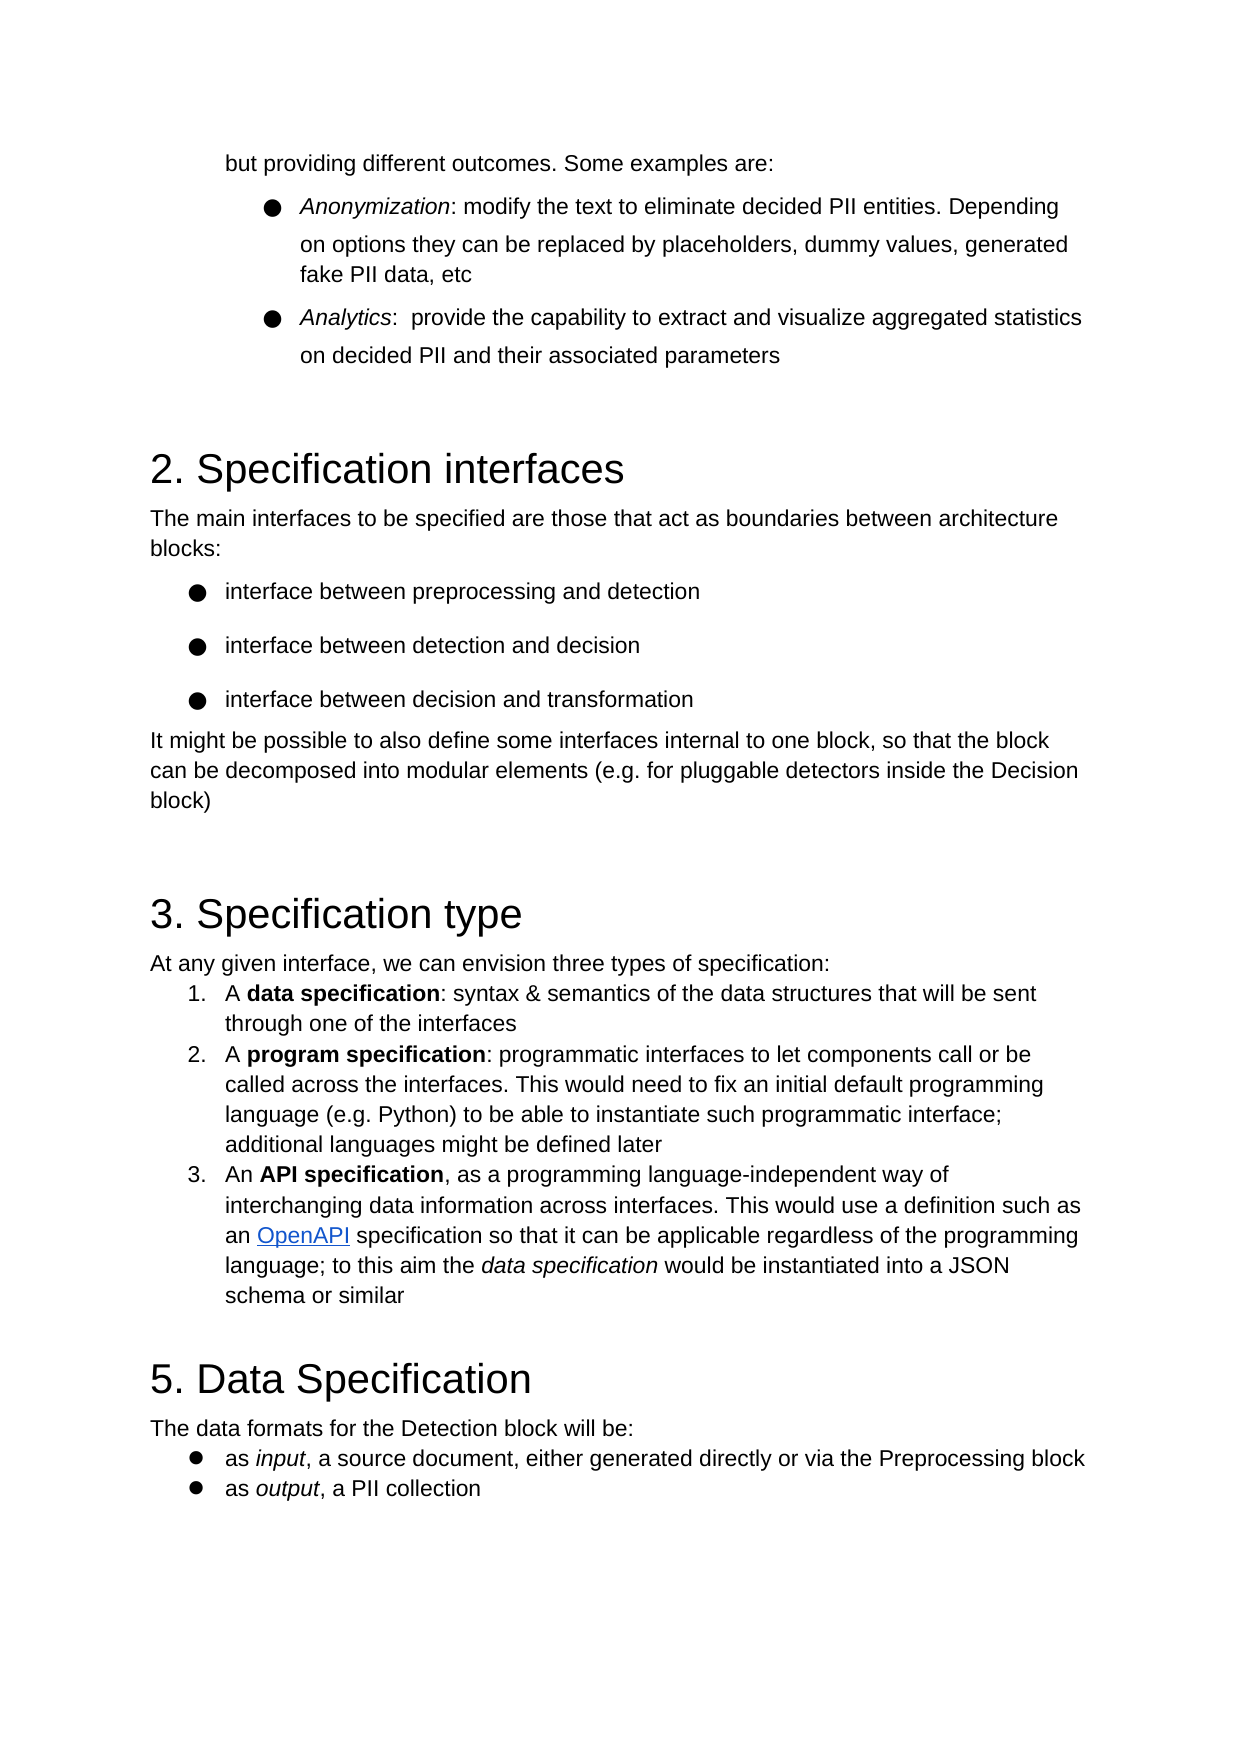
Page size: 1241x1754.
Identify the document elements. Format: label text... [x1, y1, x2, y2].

list as input, a source document, either generated directly or via the Preprocessing block [187, 1445, 1090, 1471]
list as output, a PII collection [187, 1475, 1090, 1501]
subtitle 3. Specification type [150, 889, 1090, 937]
list interface between preprocessing and detection [187, 565, 1090, 612]
list A program specification: programmatic interfaces to let components call or be called across the interfaces. This would need to fix an initial default programming language (e.g. Python) to be able to instantiate such programmatic interface; additional languages might be defined later [187, 1041, 1090, 1158]
list A data specification: syntax & semantics of the data structures that will be sent through one of the interfaces [187, 980, 1090, 1037]
text The data formats for the Detection block will be: [150, 1414, 1090, 1441]
list interface between decision and transformation [187, 673, 1090, 720]
text The main interfaces to be specified are those that act as boundaries between architecture blocks: [150, 505, 1090, 561]
list Analytics: provide the capability to extract and visualize aggregated statistics on decided PII and their associated parameters [262, 291, 1090, 369]
list Anonymization: modify the text to eliminate decided PII entities. Depending on options they can be replaced by placeholders, dummy values, generated fake PII data, etc [262, 180, 1090, 288]
subtitle 5. Data Specification [150, 1354, 1090, 1402]
text It might be possible to also define some interfaces internal to one block, so that the block can be decomposed into modular elements (e.g. for pluggable detectors inside the Decision block) [150, 727, 1090, 814]
list interface between detection and decision [187, 619, 1090, 666]
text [225, 150, 1090, 176]
list An API specification, as a programming language-independent way of interchanging data information across interfaces. This would use a definition such as an OpenAPI specification so that it can be applicable regardless of the programming language; to this aim the data specification would be instantiated into a JSON schema or similar [187, 1161, 1090, 1309]
subtitle 2. Specification interfaces [150, 444, 1090, 492]
text At any given interface, we can envision three types of specification: [150, 950, 1090, 976]
